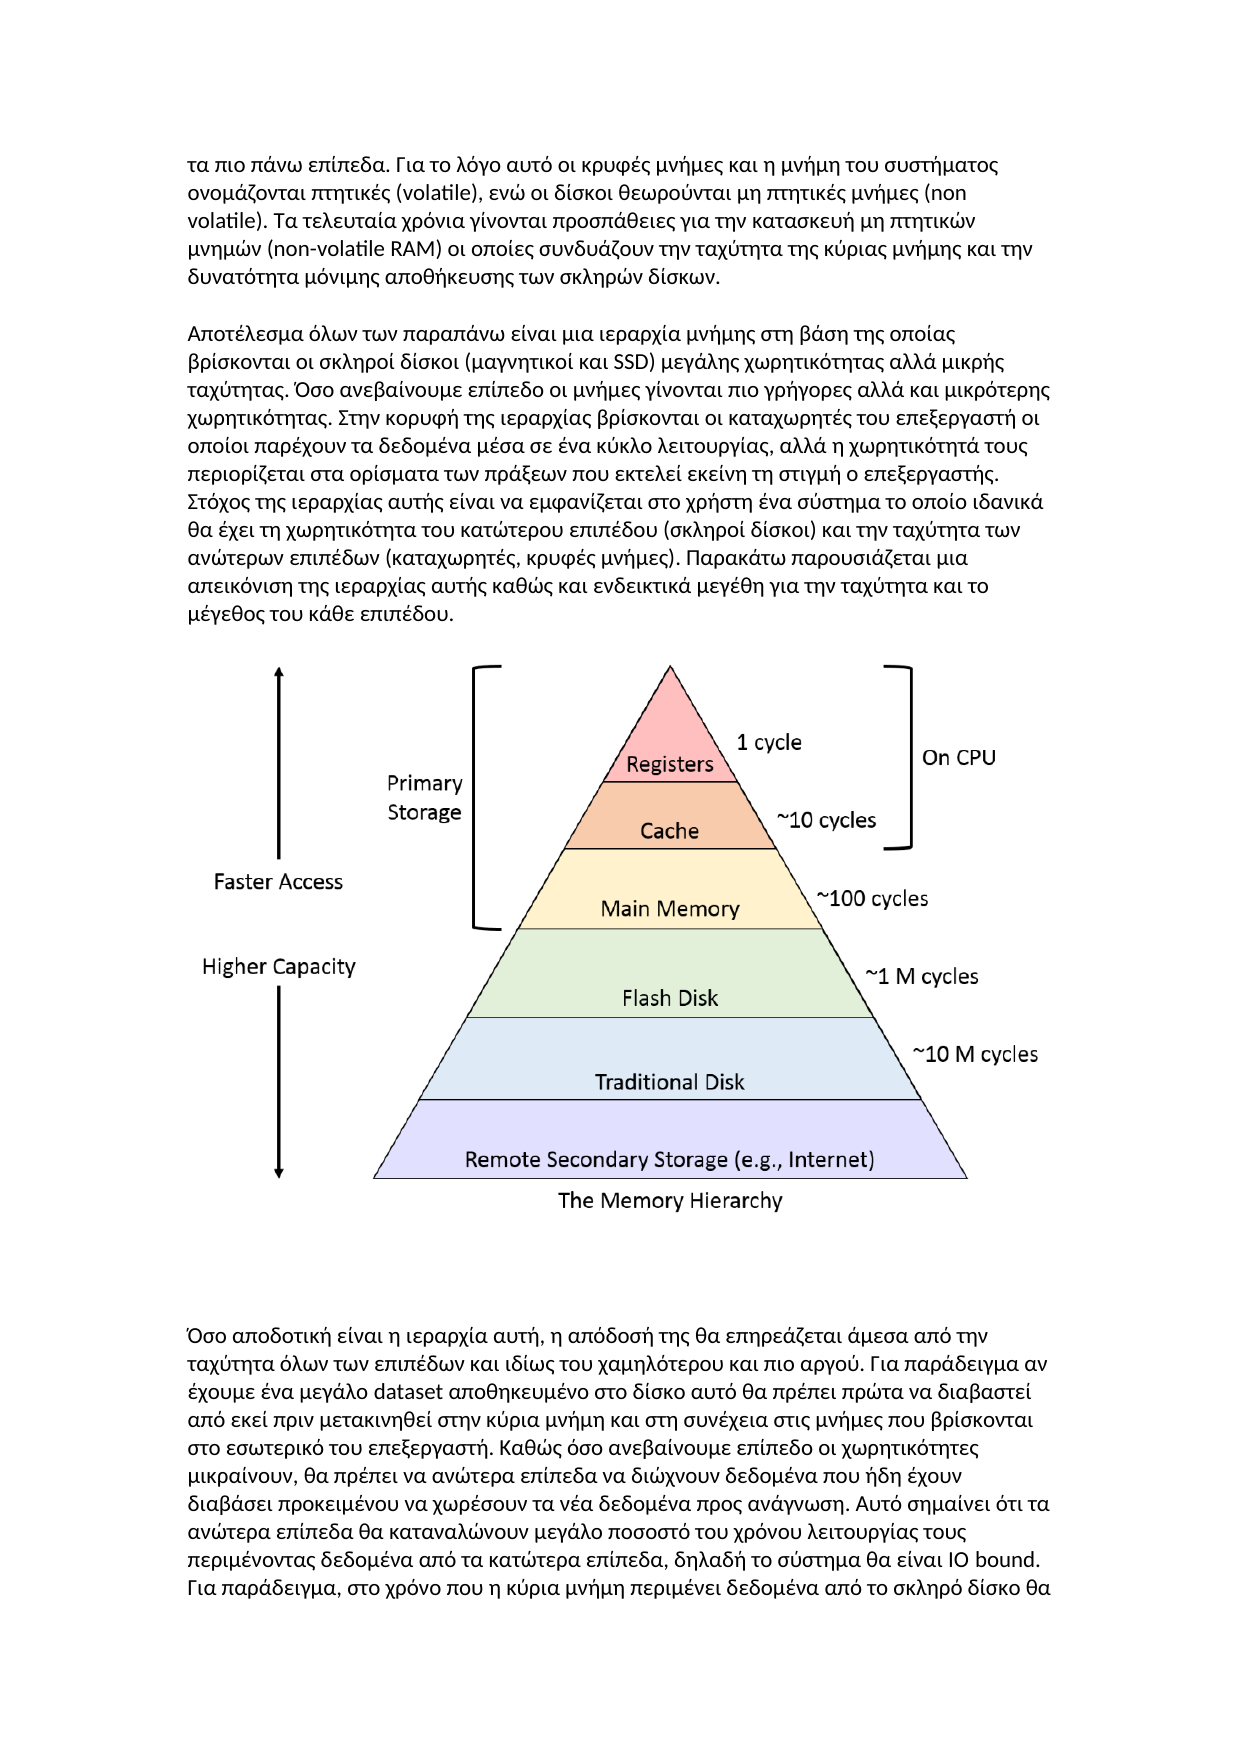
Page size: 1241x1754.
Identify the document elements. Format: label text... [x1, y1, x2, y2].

picture [187, 656, 1053, 1229]
text Αποτέλεσμα όλων των παραπάνω είναι μια ιεραρχία μνήμης στη βάση της οποίας βρίσκονται οι σκληροί δίσκοι (μαγνητικοί και SSD) μεγάλης χωρητικότητας αλλά μικρής ταχύτητας. Όσο ανεβαίνουμε επίπεδο οι μνήμες γίνονται πιο γρήγορες αλλά και μικρότερης χωρητικότητας. Στην κορυφή της ιεραρχίας βρίσκονται οι καταχωρητές του επεξεργαστή οι οποίοι παρέχουν τα δεδομένα μέσα σε ένα κύκλο λειτουργίας, αλλά η χωρητικότητά τους περιορίζεται στα ορίσματα των πράξεων που εκτελεί εκείνη τη στιγμή ο επεξεργαστής. Στόχος της ιεραρχίας αυτής είναι να εμφανίζεται στο χρήστη ένα σύστημα το οποίο ιδανικά θα έχει τη χωρητικότητα του κατώτερου επιπέδου (σκληροί δίσκοι) και την ταχύτητα των ανώτερων επιπέδων (καταχωρητές, κρυφές μνήμες). Παρακάτω παρουσιάζεται μια απεικόνιση της ιεραρχίας αυτής καθώς και ενδεικτικά μεγέθη για την ταχύτητα και το μέγεθος του κάθε επιπέδου. [187, 319, 1053, 627]
